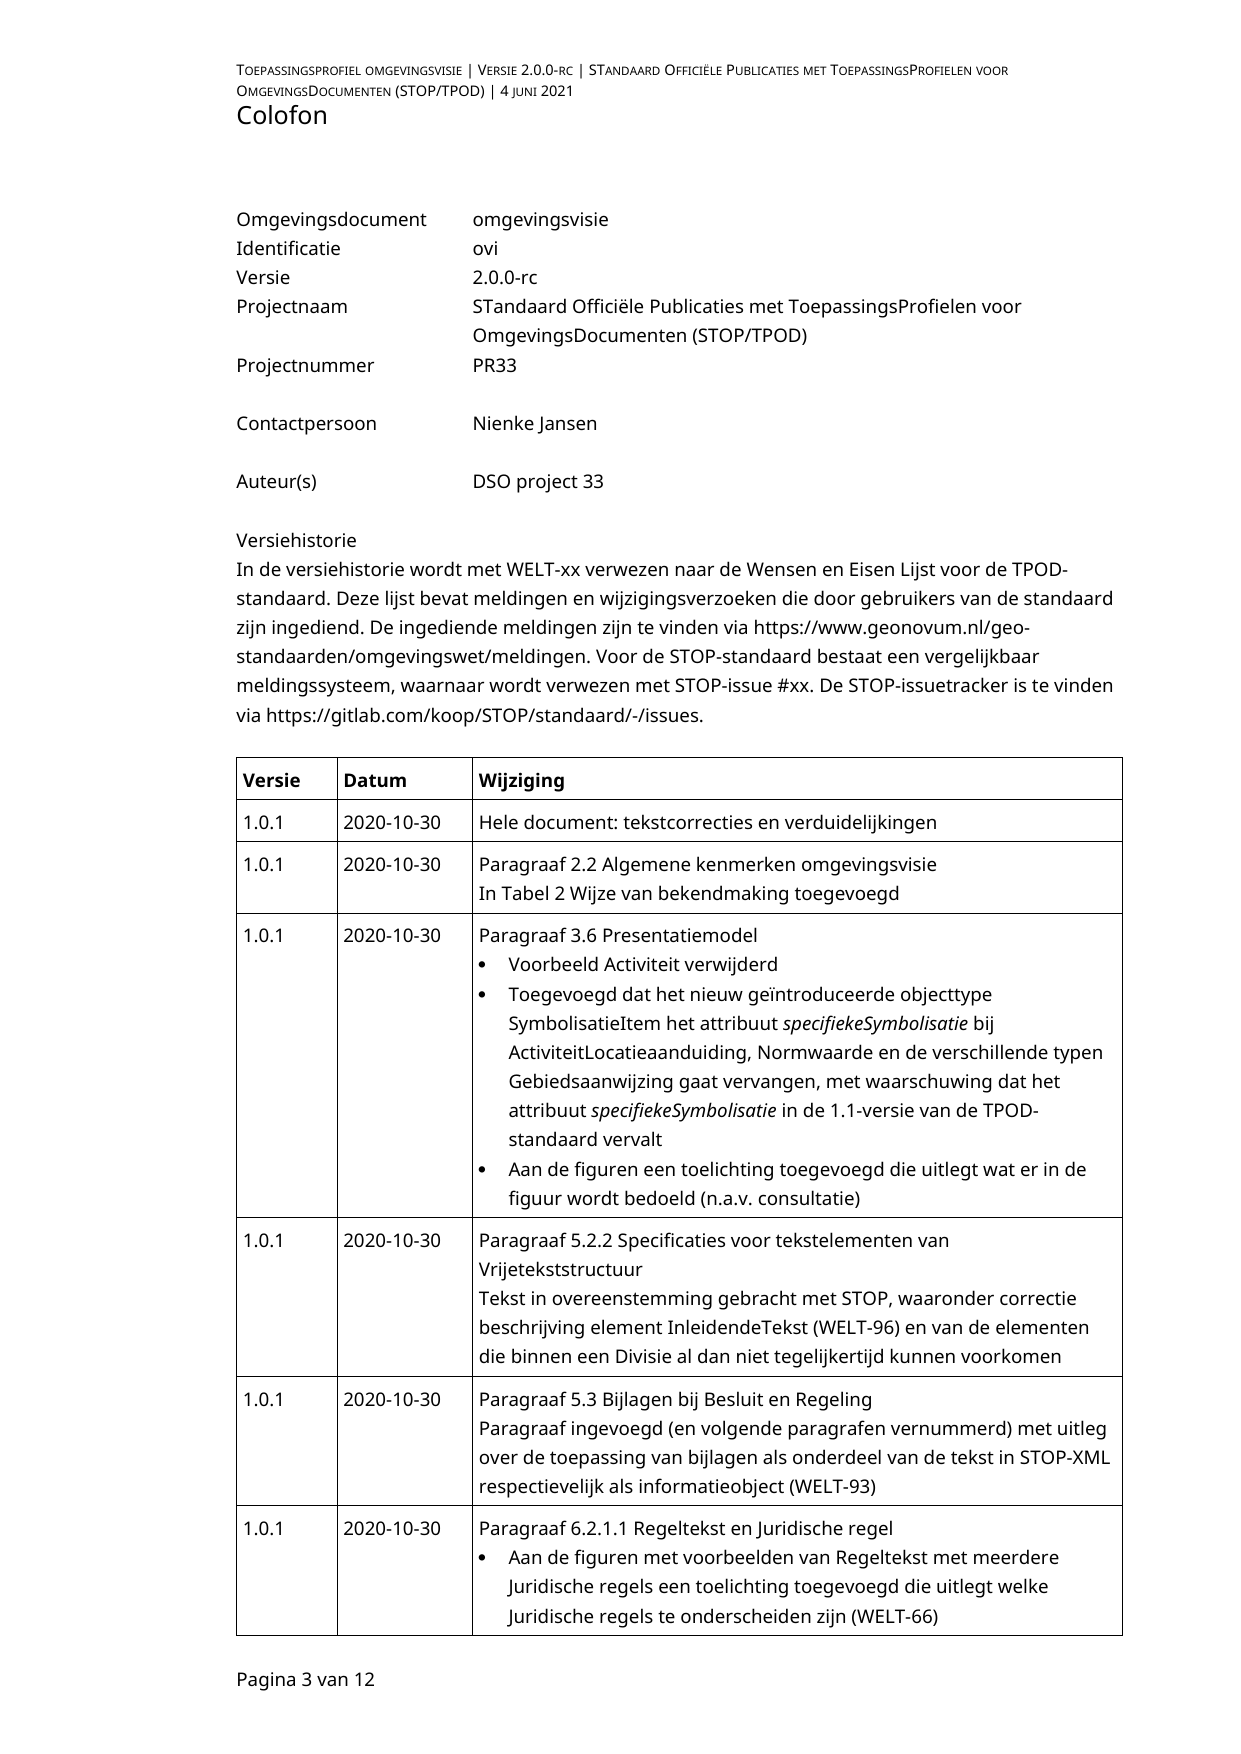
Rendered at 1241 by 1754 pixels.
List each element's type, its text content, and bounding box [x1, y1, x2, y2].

text Projectnaam [236, 290, 1122, 349]
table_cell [473, 1506, 1122, 1635]
table_cell 1.0.1 [237, 1506, 337, 1635]
text Projectnummer [236, 349, 1122, 378]
table_cell 1.0.1 [237, 800, 337, 841]
text Auteur(s) DSO project 33 [236, 465, 1122, 494]
text Omgevingsdocument [236, 203, 1122, 232]
table_cell Paragraaf 2.2 Algemene kenmerken omgevingsvisie In Tabel 2 Wijze van bekendmaking toegevoegd [473, 842, 1122, 912]
table_cell Paragraaf 3.6 Presentatiemodel Voorbeeld Activiteit verwijderd Toegevoegd dat het nieuw geïntroduceerde objecttype SymbolisatieItem het attribuut specifiekeSymbolisatie bij ActiviteitLocatieaanduiding, Normwaarde en de verschillende typen Gebiedsaanwijzing gaat vervangen, met waarschuwing dat het attribuut specifiekeSymbolisatie in de 1.1-versie van de TPOD-standaard vervalt Aan de figuren een toelichting toegevoegd die uitlegt wat er in de figuur wordt bedoeld (n.a.v. consultatie) [473, 914, 1122, 1217]
table_cell 2020-10-30 [338, 1506, 472, 1635]
table_header Versie [237, 758, 337, 799]
table_header Wijziging [473, 758, 1122, 799]
table_cell Paragraaf 5.3 Bijlagen bij Besluit en Regeling Paragraaf ingevoegd (en volgende paragrafen vernummerd) met uitleg over de toepassing van bijlagen als onderdeel van de tekst in STOP-XML respectievelijk als informatieobject (WELT-93) [473, 1377, 1122, 1505]
table_cell 1.0.1 [237, 1218, 337, 1376]
text Versiehistorie [236, 524, 1122, 553]
table_cell 1.0.1 [237, 1377, 337, 1505]
text Colofon [236, 101, 1122, 130]
table_cell 1.0.1 [237, 914, 337, 1217]
table_cell 2020-10-30 [338, 1377, 472, 1505]
text Versie [236, 261, 1122, 290]
table_cell 2020-10-30 [338, 842, 472, 912]
table_cell Paragraaf 5.2.2 Specificaties voor tekstelementen van Vrijetekststructuur Tekst in overeenstemming gebracht met STOP, waaronder correctie beschrijving element InleidendeTekst (WELT-96) en van de elementen die binnen een Divisie al dan niet tegelijkertijd kunnen voorkomen [473, 1218, 1122, 1376]
table_cell 1.0.1 [237, 842, 337, 912]
table_cell 2020-10-30 [338, 914, 472, 1217]
table_cell 2020-10-30 [338, 800, 472, 841]
table_cell 2020-10-30 [338, 1218, 472, 1376]
table_cell Hele document: tekstcorrecties en verduidelijkingen [473, 800, 1122, 841]
text Identificatie [236, 232, 1122, 261]
text Contactpersoon [236, 407, 1122, 436]
table_header Datum [338, 758, 472, 799]
text In de versiehistorie wordt met WELT-xx verwezen naar de Wensen en Eisen Lijst voor de TPOD-standaard. Deze lijst bevat meldingen en wijzigingsverzoeken die door gebruikers van de standaard zijn ingediend. De ingediende meldingen zijn te vinden via https://www.geonovum.nl/geo-standaarden/omgevingswet/meldingen. Voor de STOP-standaard bestaat een vergelijkbaar meldingssysteem, waarnaar wordt verwezen met STOP-issue #xx. De STOP-issuetracker is te vinden via https://gitlab.com/koop/STOP/standaard/-/issues. [236, 553, 1122, 728]
